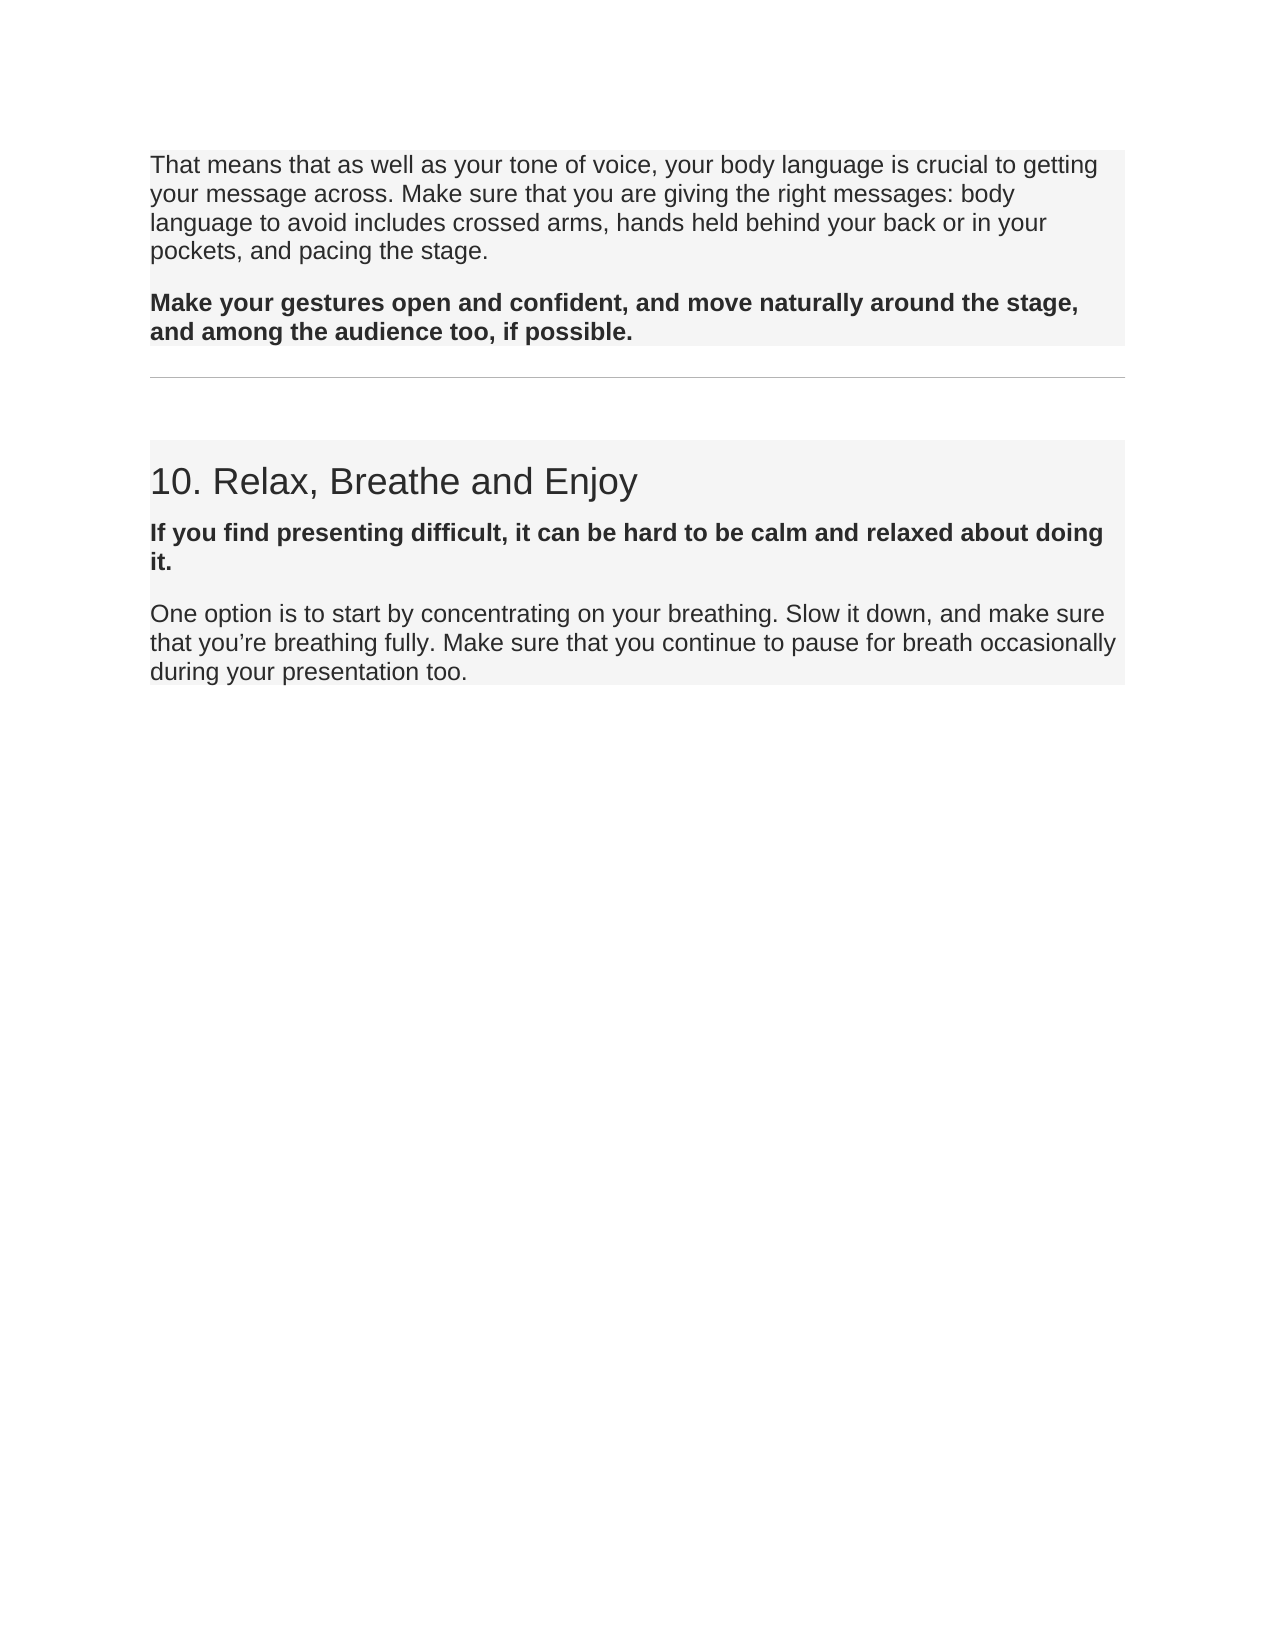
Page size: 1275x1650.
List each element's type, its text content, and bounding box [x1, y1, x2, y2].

text Make your gestures open and confident, and move naturally around the stage, and among the audience too, if possible. [150, 288, 1125, 346]
text One option is to start by concentrating on your breathing. Slow it down, and make sure that you’re breathing fully. Make sure that you continue to pause for breath occasionally during your presentation too. [150, 599, 1125, 685]
text That means that as well as your tone of voice, your body language is crucial to getting your message across. Make sure that you are giving the right messages: body language to avoid includes crossed arms, hands held behind your back or in your pockets, and pacing the stage. [150, 150, 1125, 265]
text If you find presenting difficult, it can be hard to be calm and relaxed about doing it. [150, 518, 1125, 576]
text 10. Relax, Breathe and Enjoy [150, 440, 1125, 502]
